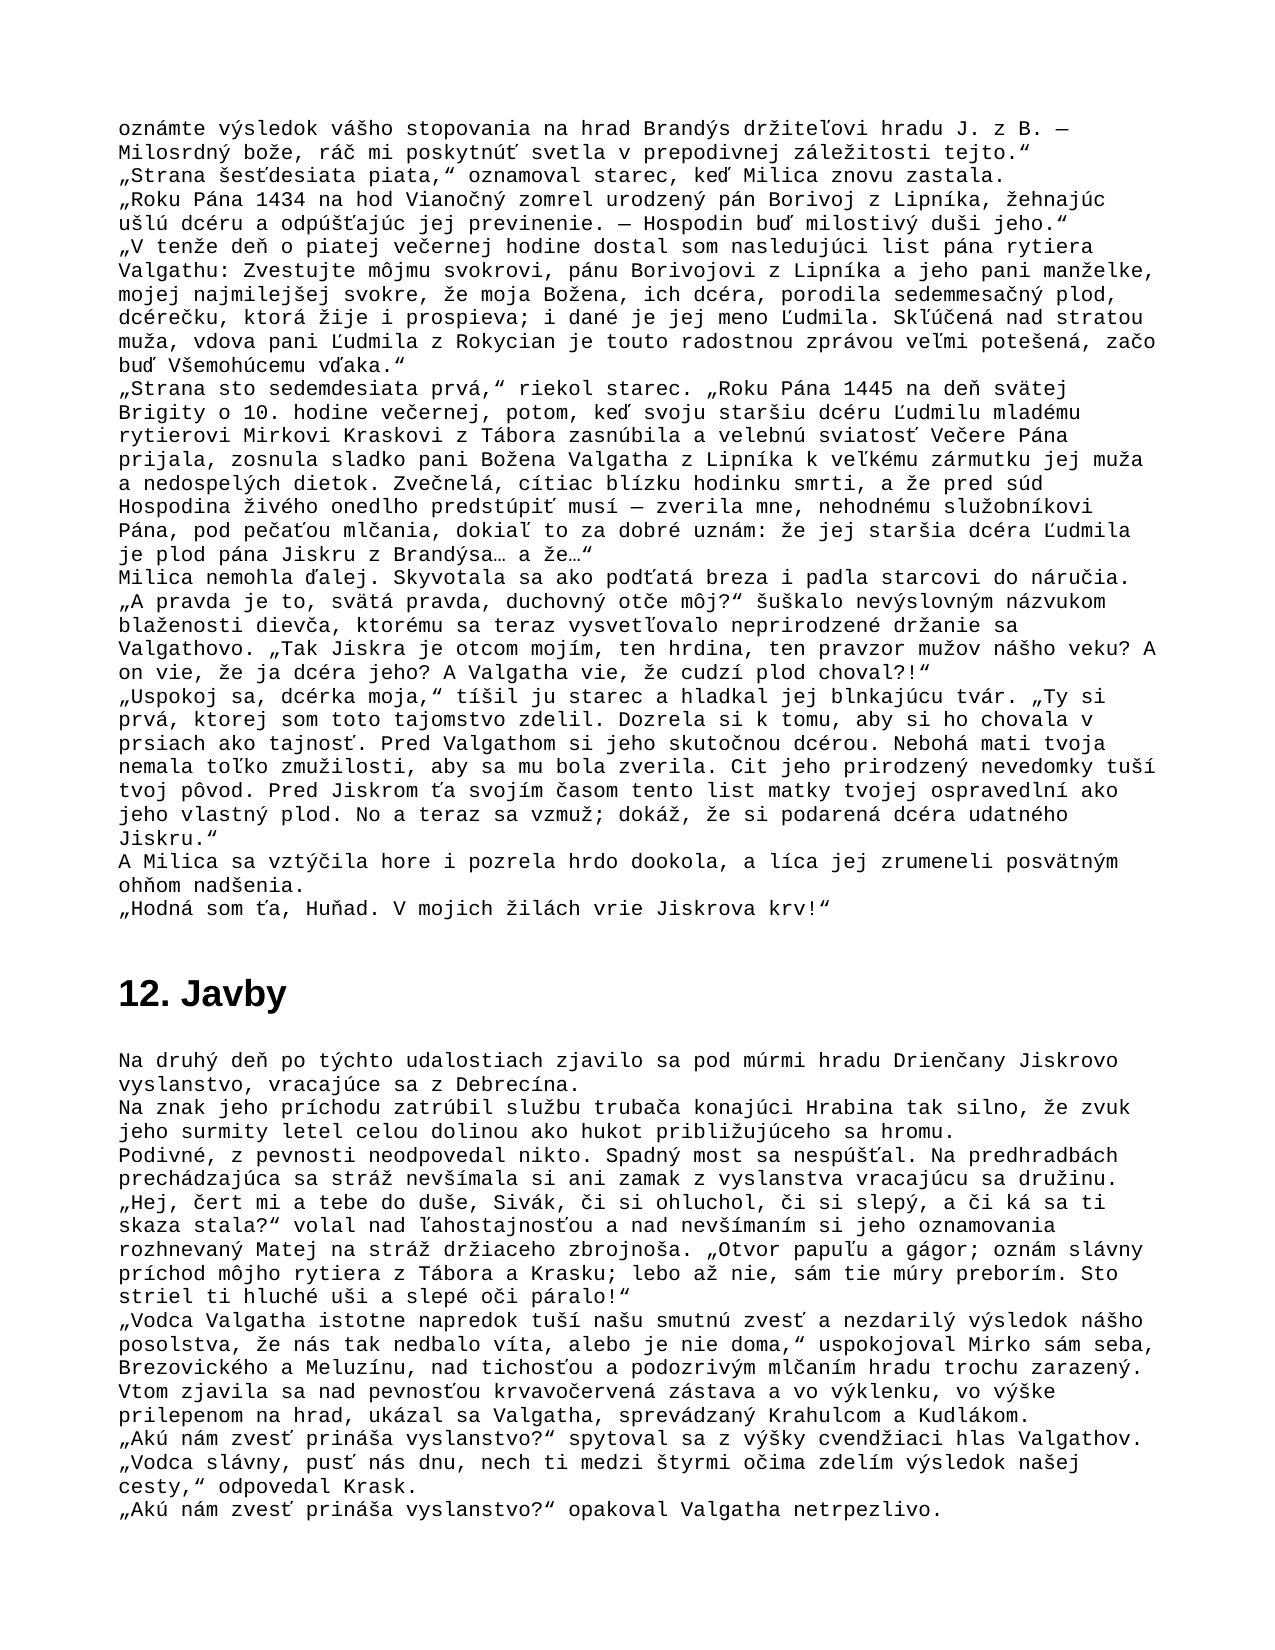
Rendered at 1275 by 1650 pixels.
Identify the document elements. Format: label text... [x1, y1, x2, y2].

text Milica nemohla ďalej. Skyvotala sa ako podťatá breza i padla starcovi do náručia. [118, 567, 1157, 591]
text Vtom zjavila sa nad pevnosťou krvavočervená zástava a vo výklenku, vo výške prilepenom na hrad, ukázal sa Valgatha, sprevádzaný Krahulcom a Kudlákom. [118, 1381, 1157, 1428]
text „Strana sto sedemdesiata prvá,“ riekol starec. „Roku Pána 1445 na deň svätej Brigity o 10. hodine večernej, potom, keď svoju staršiu dcéru Ľudmilu mladému rytierovi Mirkovi Kraskovi z Tábora zasnúbila a velebnú sviatosť Večere Pána prijala, zosnula sladko pani Božena Valgatha z Lipníka k veľkému zármutku jej muža a nedospelých dietok. Zvečnelá, cítiac blízku hodinku smrti, a že pred súd Hospodina živého onedlho predstúpiť musí — zverila mne, nehodnému služobníkovi Pána, pod pečaťou mlčania, dokiaľ to za dobré uznám: že jej staršia dcéra Ľudmila je plod pána Jiskru z Brandýsa… a že…“ [118, 378, 1157, 567]
text „Uspokoj sa, dcérka moja,“ tíšil ju starec a hladkal jej blnkajúcu tvár. „Ty si prvá, ktorej som toto tajomstvo zdelil. Dozrela si k tomu, aby si ho chovala v prsiach ako tajnosť. Pred Valgathom si jeho skutočnou dcérou. Nebohá mati tvoja nemala toľko zmužilosti, aby sa mu bola zverila. Cit jeho prirodzený nevedomky tuší tvoj pôvod. Pred Jiskrom ťa svojím časom tento list matky tvojej ospravedlní ako jeho vlastný plod. No a teraz sa vzmuž; dokáž, že si podarená dcéra udatného Jiskru.“ [118, 686, 1157, 851]
text A Milica sa vztýčila hore i pozrela hrdo dookola, a líca jej zrumeneli posvätným ohňom nadšenia. [118, 851, 1157, 898]
text „Hodná som ťa, Huňad. V mojich žilách vrie Jiskrova krv!“ [118, 898, 1157, 922]
text „Strana šesťdesiata piata,“ oznamoval starec, keď Milica znovu zastala. [118, 165, 1157, 189]
subtitle 12. Javby [118, 971, 1157, 1014]
text Na druhý deň po týchto udalostiach zjavilo sa pod múrmi hradu Drienčany Jiskrovo vyslanstvo, vracajúce sa z Debrecína. [118, 1050, 1157, 1097]
text „Roku Pána 1434 na hod Vianočný zomrel urodzený pán Borivoj z Lipníka, žehnajúc ušlú dcéru a odpúšťajúc jej previnenie. — Hospodin buď milostivý duši jeho.“ [118, 189, 1157, 236]
text „Akú nám zvesť prináša vyslanstvo?“ opakoval Valgatha netrpezlivo. [118, 1499, 1157, 1523]
text „Vodca slávny, pusť nás dnu, nech ti medzi štyrmi očima zdelím výsledok našej cesty,“ odpovedal Krask. [118, 1452, 1157, 1499]
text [118, 118, 1157, 165]
text „V tenže deň o piatej večernej hodine dostal som nasledujúci list pána rytiera Valgathu: Zvestujte môjmu svokrovi, pánu Borivojovi z Lipníka a jeho pani manželke, mojej najmilejšej svokre, že moja Božena, ich dcéra, porodila sedemmesačný plod, dcérečku, ktorá žije i prospieva; i dané je jej meno Ľudmila. Skľúčená nad stratou muža, vdova pani Ľudmila z Rokycian je touto radostnou zprávou veľmi potešená, začo buď Všemohúcemu vďaka.“ [118, 236, 1157, 378]
text Podivné, z pevnosti neodpovedal nikto. Spadný most sa nespúšťal. Na predhradbách prechádzajúca sa stráž nevšímala si ani zamak z vyslanstva vracajúcu sa družinu. [118, 1144, 1157, 1192]
text „A pravda je to, svätá pravda, duchovný otče môj?“ šuškalo nevýslovným názvukom blaženosti dievča, ktorému sa teraz vysvetľovalo neprirodzené držanie sa Valgathovo. „Tak Jiskra je otcom mojím, ten hrdina, ten pravzor mužov nášho veku? A on vie, že ja dcéra jeho? A Valgatha vie, že cudzí plod choval?!“ [118, 591, 1157, 686]
text Na znak jeho príchodu zatrúbil službu trubača konajúci Hrabina tak silno, že zvuk jeho surmity letel celou dolinou ako hukot približujúceho sa hromu. [118, 1097, 1157, 1144]
text „Vodca Valgatha istotne napredok tuší našu smutnú zvesť a nezdarilý výsledok nášho posolstva, že nás tak nedbalo víta, alebo je nie doma,“ uspokojoval Mirko sám seba, Brezovického a Meluzínu, nad tichosťou a podozrivým mlčaním hradu trochu zarazený. [118, 1310, 1157, 1381]
text „Hej, čert mi a tebe do duše, Sivák, či si ohluchol, či si slepý, a či ká sa ti skaza stala?“ volal nad ľahostajnosťou a nad nevšímaním si jeho oznamovania rozhnevaný Matej na stráž držiaceho zbrojnoša. „Otvor papuľu a gágor; oznám slávny príchod môjho rytiera z Tábora a Krasku; lebo až nie, sám tie múry preborím. Sto striel ti hluché uši a slepé oči páralo!“ [118, 1192, 1157, 1310]
text „Akú nám zvesť prináša vyslanstvo?“ spytoval sa z výšky cvendžiaci hlas Valgathov. [118, 1428, 1157, 1452]
